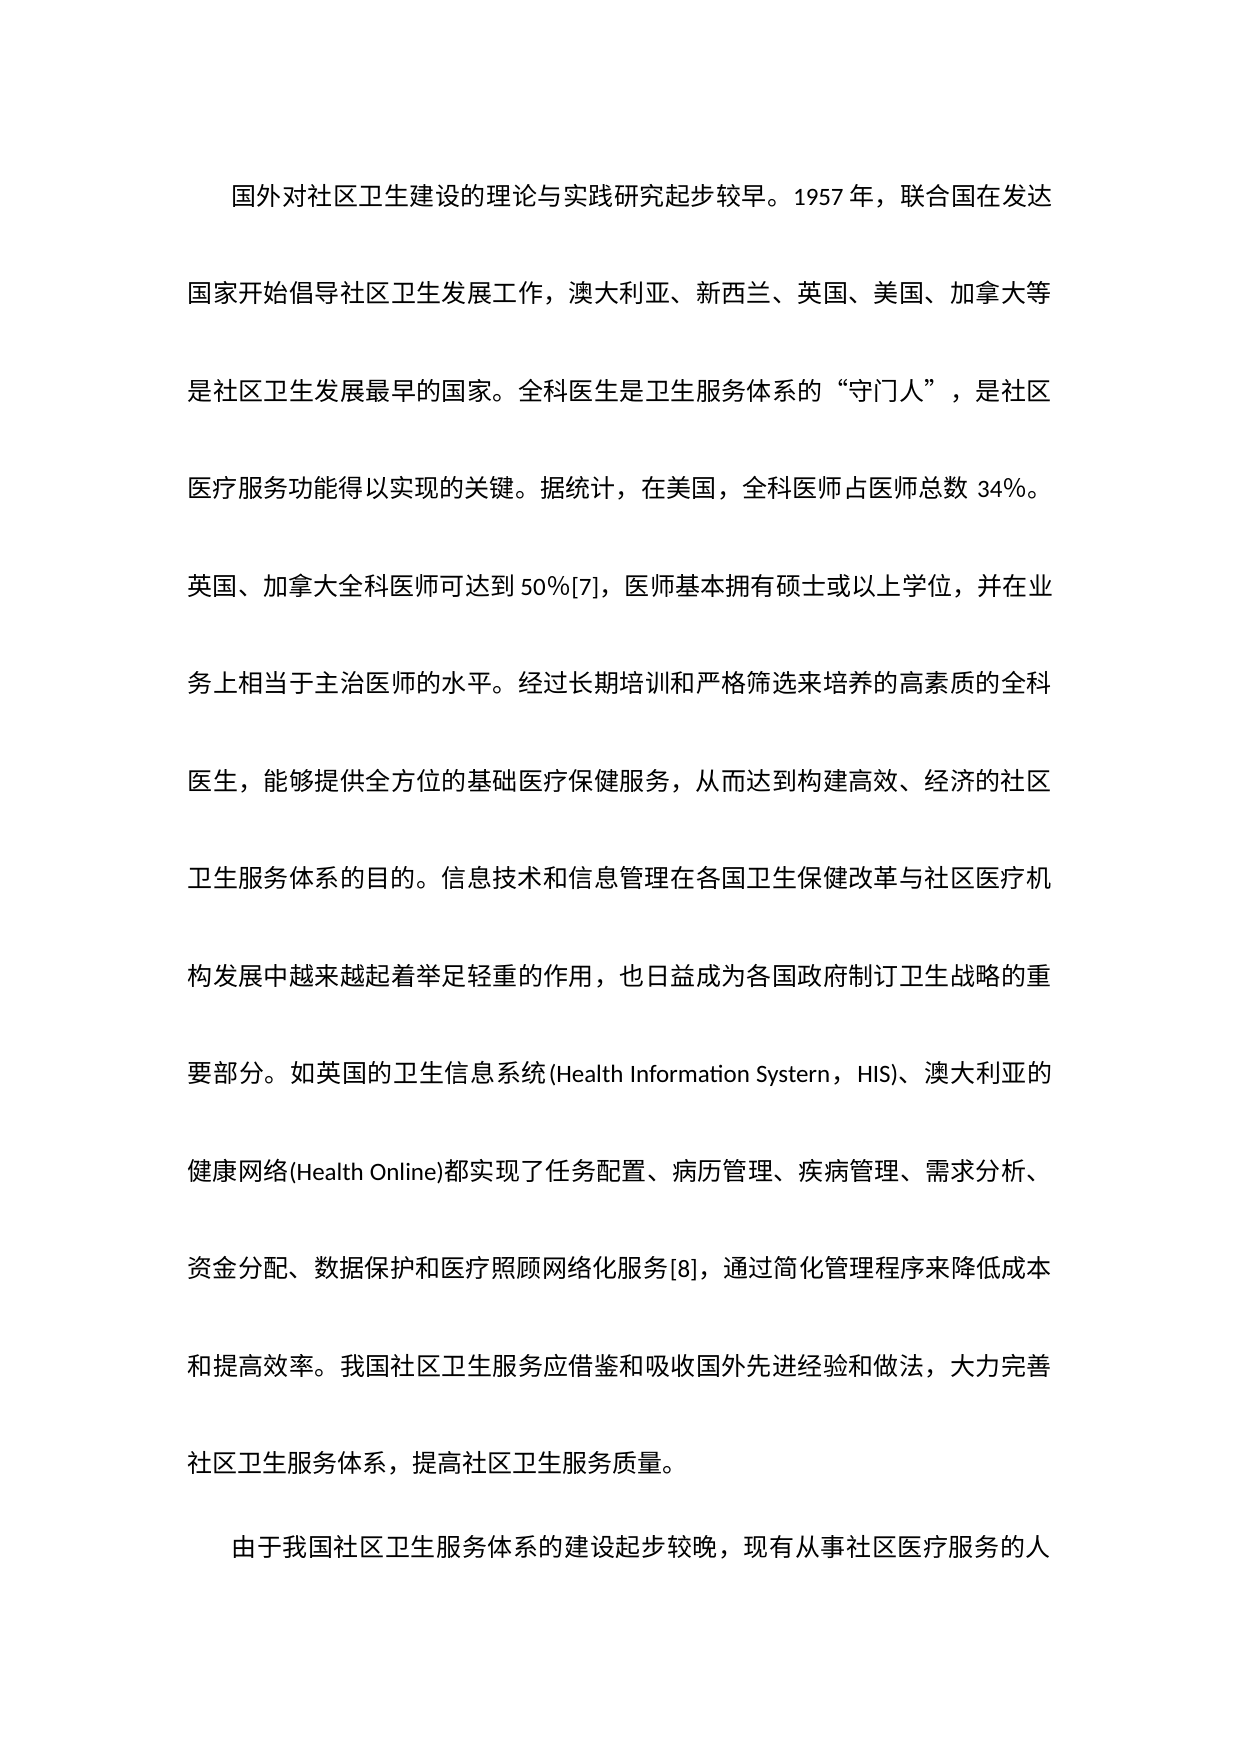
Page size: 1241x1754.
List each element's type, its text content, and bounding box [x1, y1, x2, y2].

text 国外对社区卫生建设的理论与实践研究起步较早。1957年，联合国在发达国家开始倡导社区卫生发展工作，澳大利亚、新西兰、英国、美国、加拿大等是社区卫生发展最早的国家。全科医生是卫生服务体系的“守门人”，是社区医疗服务功能得以实现的关键。据统计，在美国，全科医师占医师总数34％。英国、加拿大全科医师可达到50％[7]，医师基本拥有硕士或以上学位，并在业务上相当于主治医师的水平。经过长期培训和严格筛选来培养的高素质的全科医生，能够提供全方位的基础医疗保健服务，从而达到构建高效、经济的社区卫生服务体系的目的。信息技术和信息管理在各国卫生保健改革与社区医疗机构发展中越来越起着举足轻重的作用，也日益成为各国政府制订卫生战略的重要部分。如英国的卫生信息系统(Health Information Systern，HIS)、澳大利亚的健康网络(Health Online)都实现了任务配置、病历管理、疾病管理、需求分析、资金分配、数据保护和医疗照顾网络化服务[8]，通过简化管理程序来降低成本和提高效率。我国社区卫生服务应借鉴和吸收国外先进经验和做法，大力完善社区卫生服务体系，提高社区卫生服务质量。 [187, 162, 1053, 1494]
